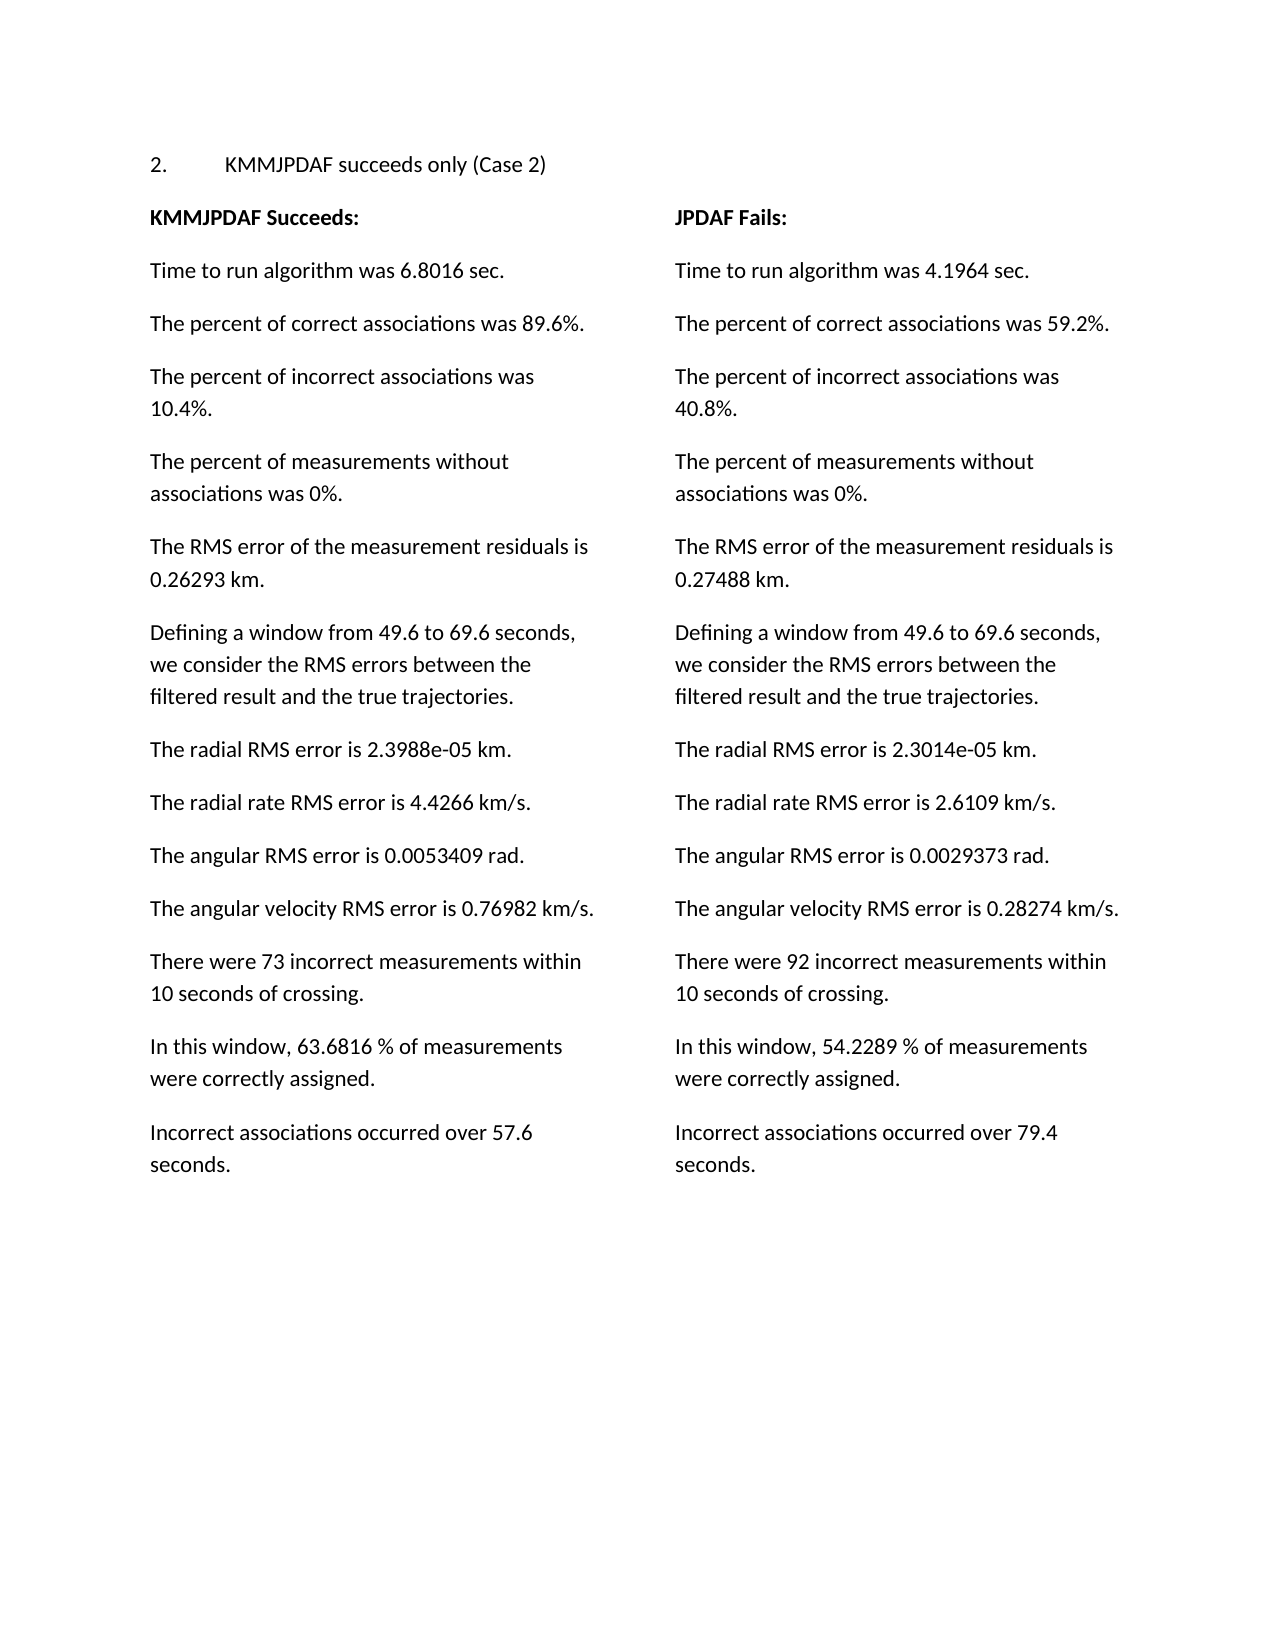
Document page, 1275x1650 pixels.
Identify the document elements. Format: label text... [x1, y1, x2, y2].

text Defining a window from 49.6 to 69.6 seconds, we consider the RMS errors between the filtered result and the true trajectories. [150, 618, 600, 710]
text Incorrect associations occurred over 57.6 seconds. [150, 1118, 600, 1178]
text In this window, 54.2289 % of measurements were correctly assigned. [675, 1032, 1125, 1093]
text JPDAF Fails: [675, 203, 1125, 231]
text The radial RMS error is 2.3014e-05 km. [675, 735, 1125, 763]
text There were 73 incorrect measurements within 10 seconds of crossing. [150, 947, 600, 1007]
text The percent of correct associations was 89.6%. [150, 309, 600, 337]
text The radial RMS error is 2.3988e-05 km. [150, 735, 600, 763]
text The RMS error of the measurement residuals is 0.26293 km. [150, 532, 600, 593]
text Incorrect associations occurred over 79.4 seconds. [675, 1118, 1125, 1178]
text The percent of measurements without associations was 0%. [150, 447, 600, 507]
text The radial rate RMS error is 2.6109 km/s. [675, 788, 1125, 816]
text Time to run algorithm was 6.8016 sec. [150, 256, 600, 284]
text There were 92 incorrect measurements within 10 seconds of crossing. [675, 947, 1125, 1007]
text The angular velocity RMS error is 0.76982 km/s. [150, 894, 600, 922]
text The angular RMS error is 0.0053409 rad. [150, 841, 600, 869]
text The angular RMS error is 0.0029373 rad. [675, 841, 1125, 869]
text KMMJPDAF Succeeds: [150, 203, 600, 231]
text The percent of measurements without associations was 0%. [675, 447, 1125, 507]
text The RMS error of the measurement residuals is 0.27488 km. [675, 532, 1125, 593]
text The percent of incorrect associations was 40.8%. [675, 362, 1125, 422]
text The radial rate RMS error is 4.4266 km/s. [150, 788, 600, 816]
text Time to run algorithm was 4.1964 sec. [675, 256, 1125, 284]
text The angular velocity RMS error is 0.28274 km/s. [675, 894, 1125, 922]
text The percent of incorrect associations was 10.4%. [150, 362, 600, 422]
text In this window, 63.6816 % of measurements were correctly assigned. [150, 1032, 600, 1093]
text The percent of correct associations was 59.2%. [675, 309, 1125, 337]
list KMMJPDAF succeeds only (Case 2) [150, 150, 600, 178]
text Defining a window from 49.6 to 69.6 seconds, we consider the RMS errors between the filtered result and the true trajectories. [675, 618, 1125, 710]
